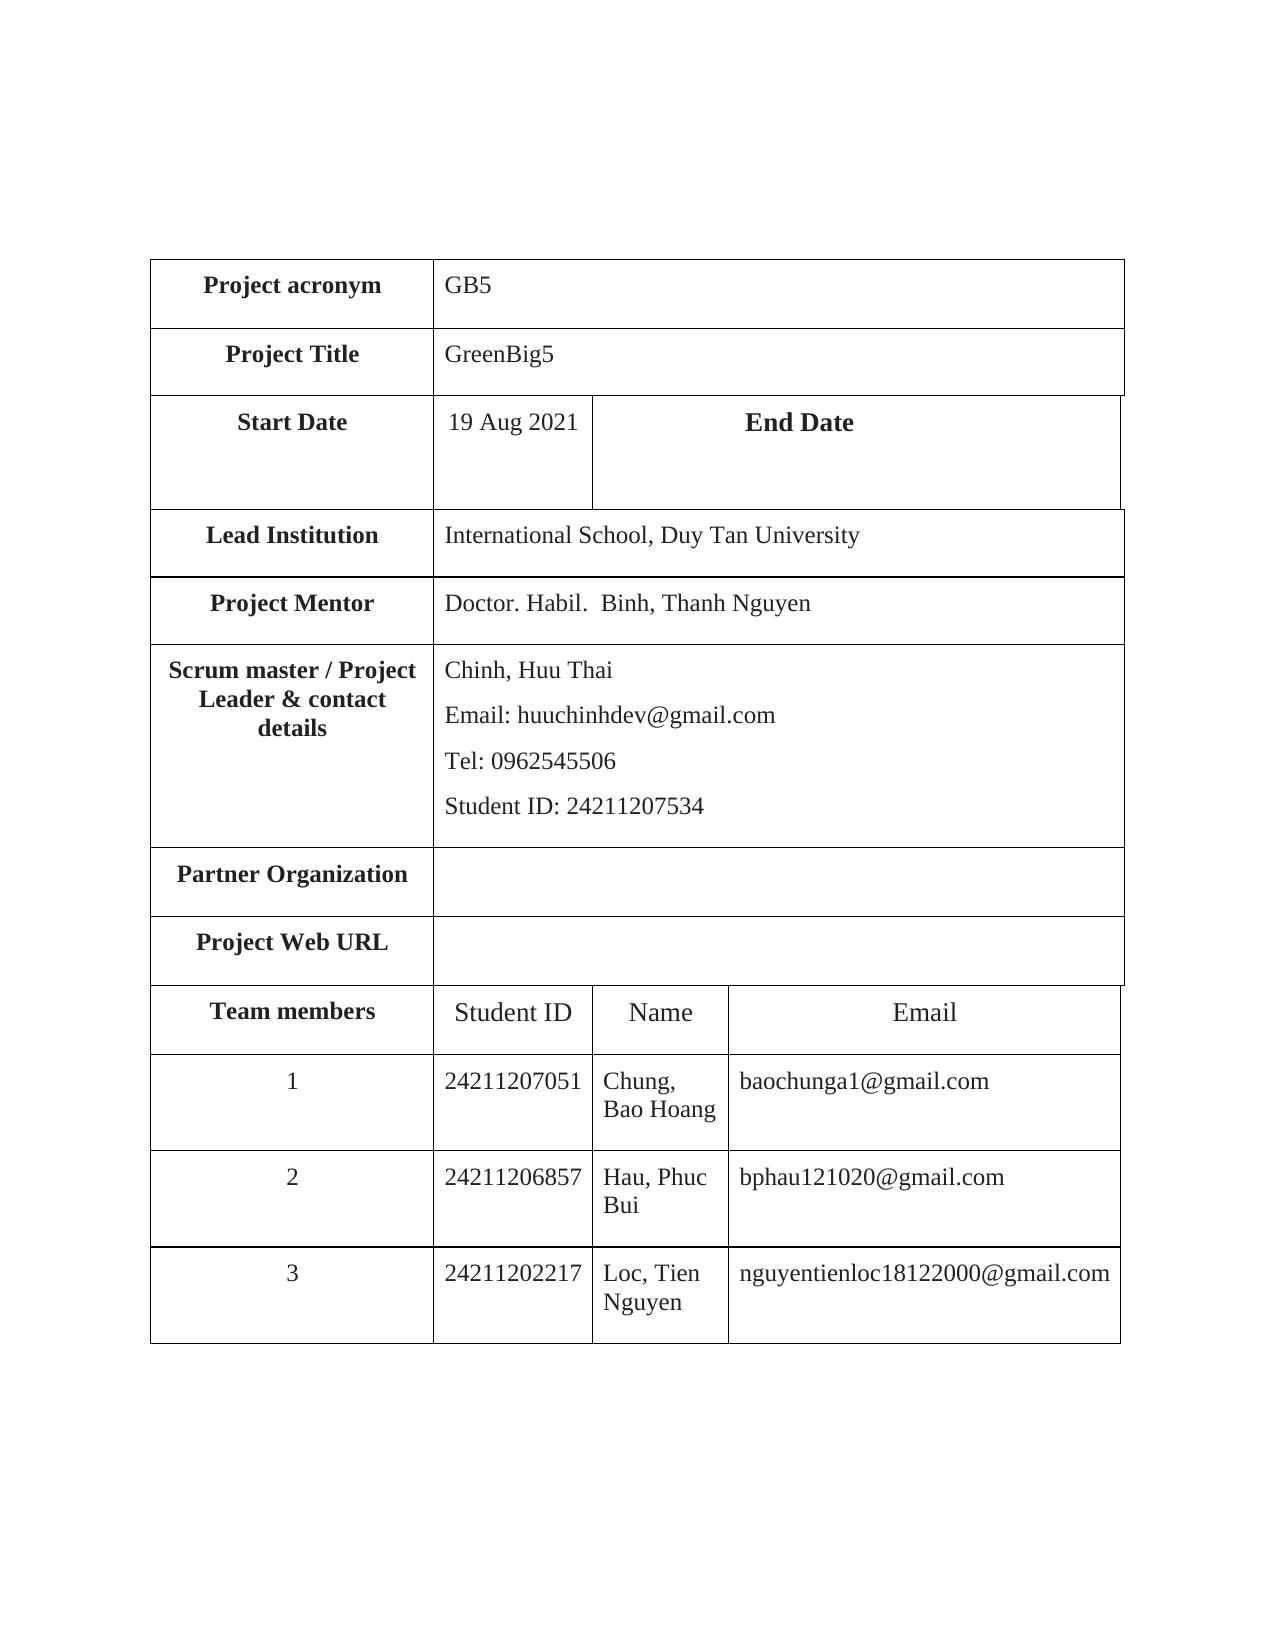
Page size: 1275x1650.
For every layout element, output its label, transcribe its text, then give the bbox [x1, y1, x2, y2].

table_cell [434, 848, 1124, 916]
table_cell Partner Organization [151, 848, 433, 916]
table_cell Hau, Phuc Bui [593, 1151, 728, 1246]
table_cell Doctor. Habil. Binh, Thanh Nguyen [434, 578, 1124, 644]
table_cell Project Mentor [151, 578, 433, 644]
table_cell Loc, Tien Nguyen [593, 1248, 728, 1342]
table_cell Scrum master / Project Leader & contact details [151, 645, 433, 847]
table_cell 24211207051 [434, 1055, 592, 1150]
table_cell Project Web URL [151, 917, 433, 984]
table_cell Chung, Bao Hoang [593, 1055, 728, 1150]
table_header Project acronym [151, 260, 433, 328]
table_cell bphau121020@gmail.com [729, 1151, 1120, 1246]
table_header GB5 [434, 260, 1124, 328]
table_cell 24211206857 [434, 1151, 592, 1246]
table_cell End Date [593, 396, 1120, 509]
table_cell [434, 917, 1124, 984]
table_cell 24211202217 [434, 1248, 592, 1342]
table_cell Email [729, 986, 1120, 1054]
table_cell baochunga1@gmail.com [729, 1055, 1120, 1150]
table_cell Chinh, Huu Thai Email: huuchinhdev@gmail.com Tel: 0962545506 Student ID: 24211207534 [434, 645, 1124, 847]
table_cell 3 [151, 1248, 433, 1342]
table_cell Start Date [151, 396, 433, 509]
table_cell GreenBig5 [434, 329, 1124, 395]
table_cell nguyentienloc18122000@gmail.com [729, 1248, 1120, 1342]
table_cell Team members [151, 986, 433, 1054]
table_cell International School, Duy Tan University [434, 510, 1124, 576]
table_cell Name [593, 986, 728, 1054]
table_cell 1 [151, 1055, 433, 1150]
table_cell Project Title [151, 329, 433, 395]
table_cell 19 Aug 2021 [434, 396, 592, 509]
table_cell 2 [151, 1151, 433, 1246]
table_cell Student ID [434, 986, 592, 1054]
table_cell Lead Institution [151, 510, 433, 576]
